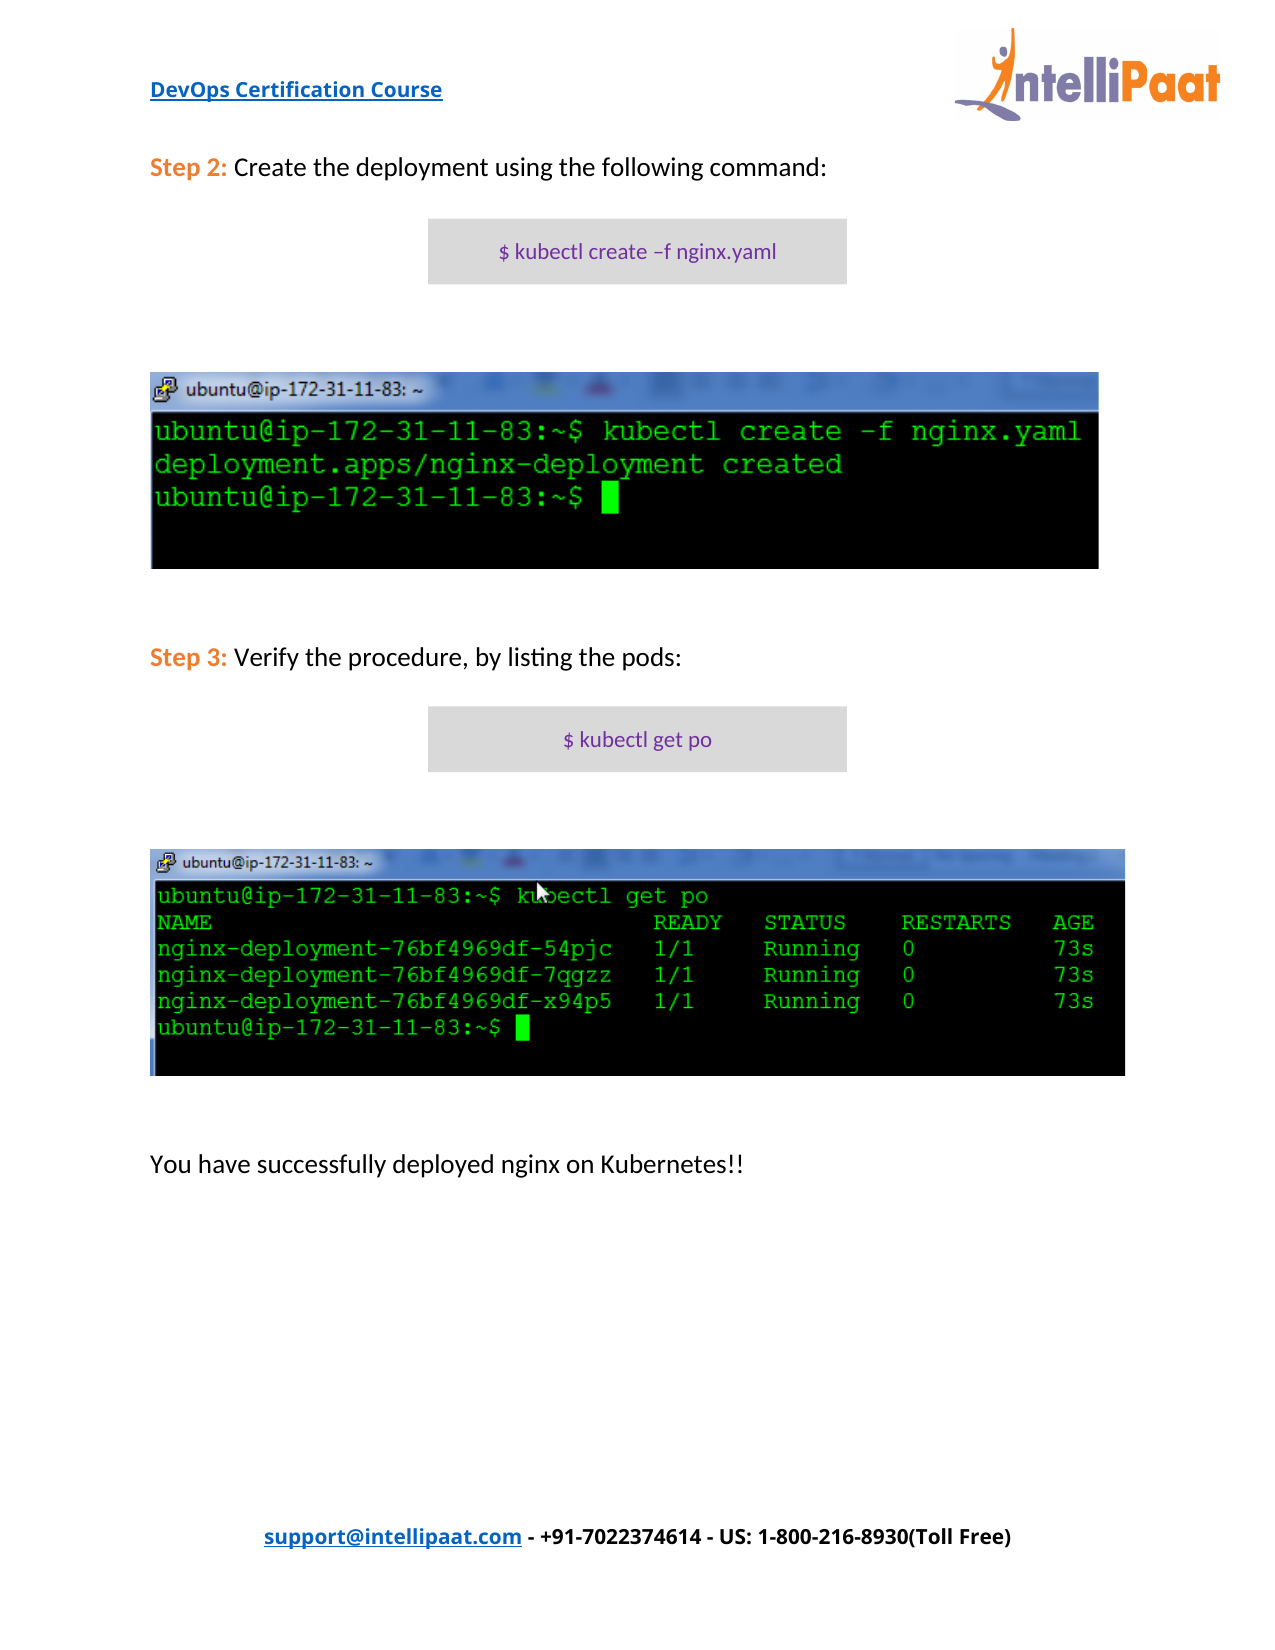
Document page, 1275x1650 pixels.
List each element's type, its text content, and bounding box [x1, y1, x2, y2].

picture [954, 28, 1221, 121]
picture [150, 849, 1125, 1076]
picture [150, 372, 1099, 569]
text Step 2: Create the deployment using the following command: [150, 150, 1125, 183]
text You have successfully deployed nginx on Kubernetes!! [150, 1147, 1125, 1180]
text Step 3: Verify the procedure, by listing the pods: [150, 640, 1125, 673]
